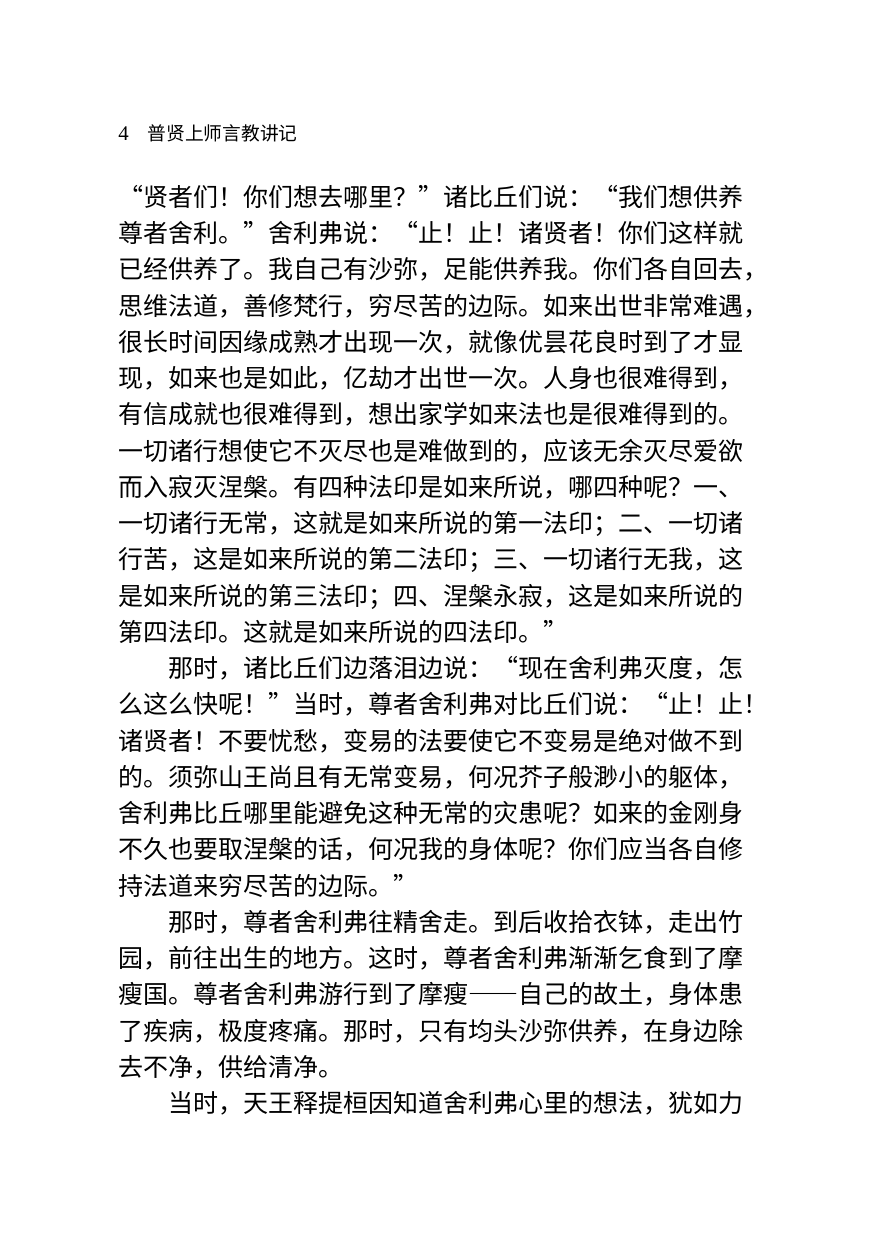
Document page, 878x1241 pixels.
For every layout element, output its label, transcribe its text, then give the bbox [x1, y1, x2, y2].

text 那时，诸比丘们边落泪边说：“现在舍利弗灭度，怎么这么快呢！”当时，尊者舍利弗对比丘们说：“止！止！诸贤者！不要忧愁，变易的法要使它不变易是绝对做不到的。须弥山王尚且有无常变易，何况芥子般渺小的躯体，舍利弗比丘哪里能避免这种无常的灾患呢？如来的金刚身不久也要取涅槃的话，何况我的身体呢？你们应当各自修持法道来穷尽苦的边际。” [118, 648, 759, 902]
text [118, 177, 759, 648]
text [118, 1083, 759, 1120]
text 那时，尊者舍利弗往精舍走。到后收拾衣钵，走出竹园，前往出生的地方。这时，尊者舍利弗渐渐乞食到了摩瘦国。尊者舍利弗游行到了摩瘦——自己的故土，身体患了疾病，极度疼痛。那时，只有均头沙弥供养，在身边除去不净，供给清净。 [118, 902, 759, 1083]
